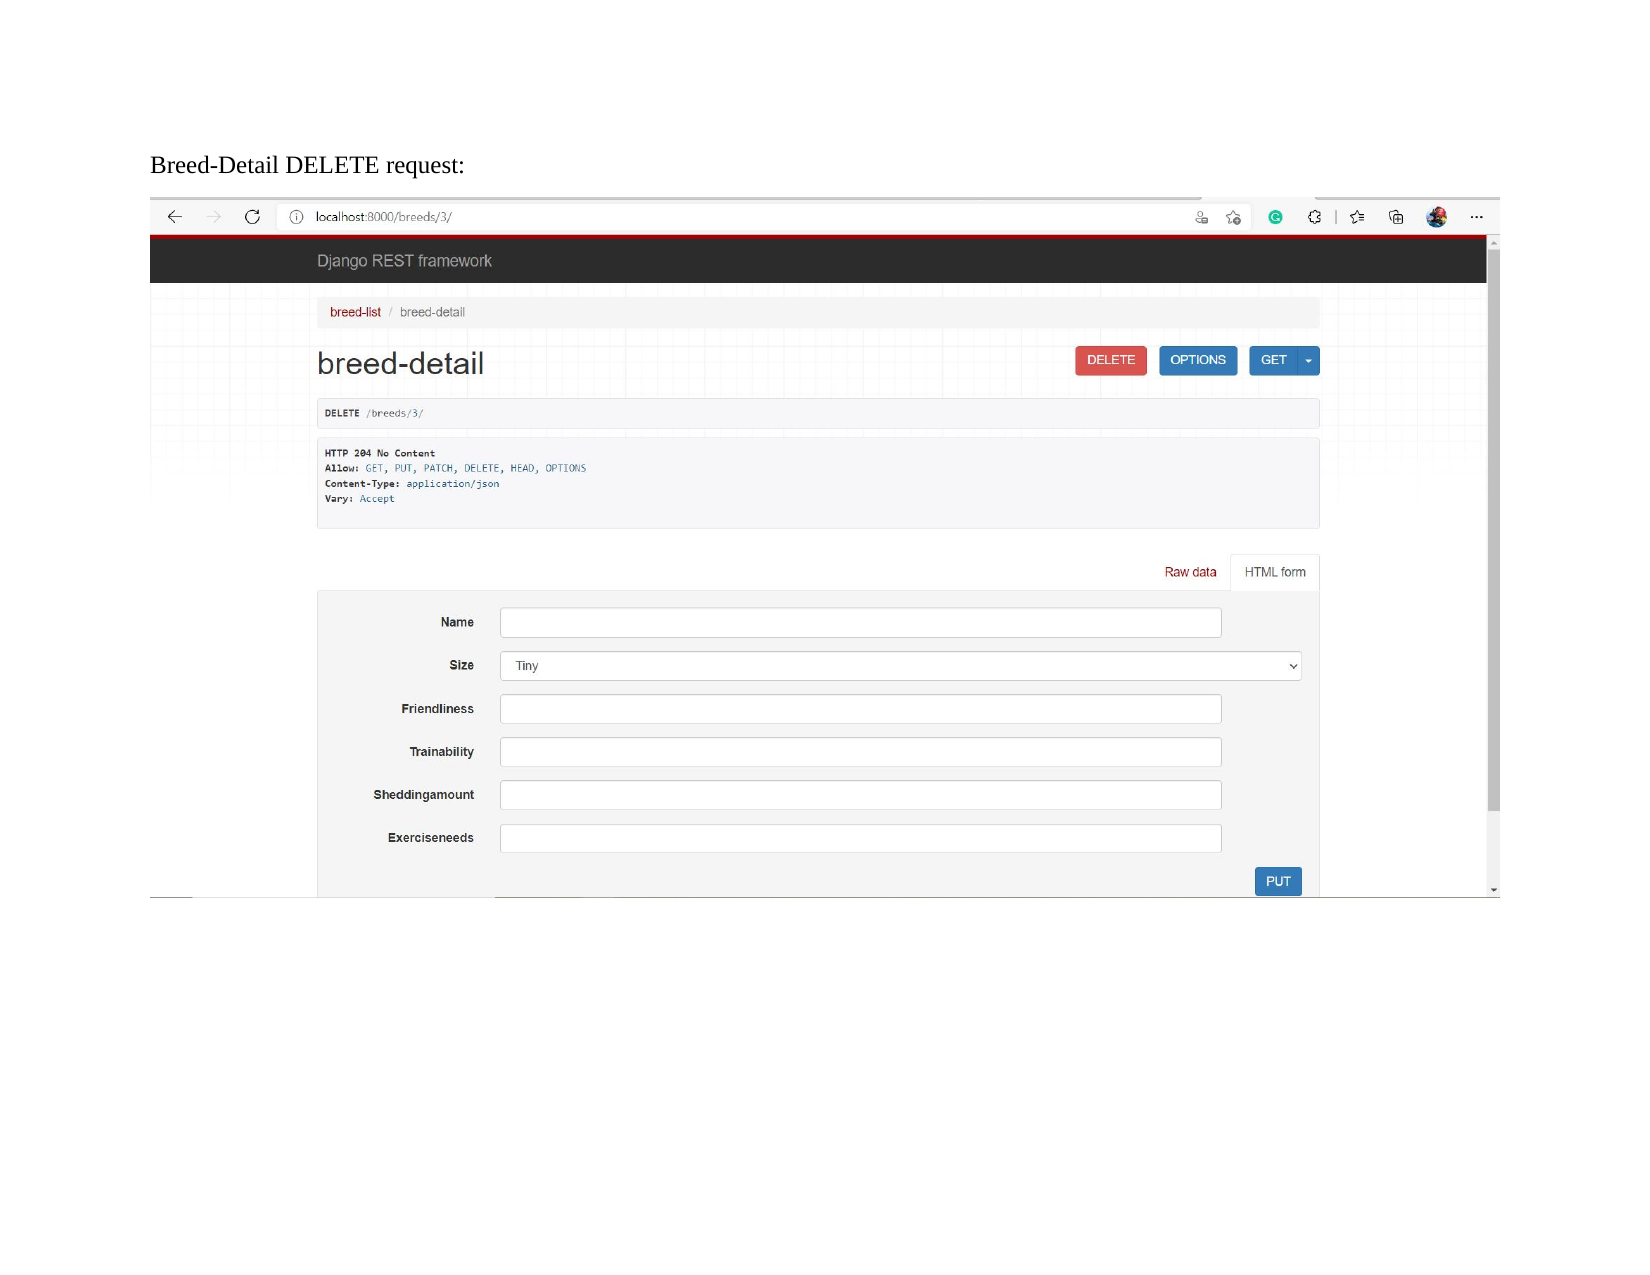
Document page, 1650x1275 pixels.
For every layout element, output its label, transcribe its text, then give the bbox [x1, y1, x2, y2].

picture [150, 197, 1500, 898]
text Breed-Detail DELETE request: [150, 150, 1500, 179]
